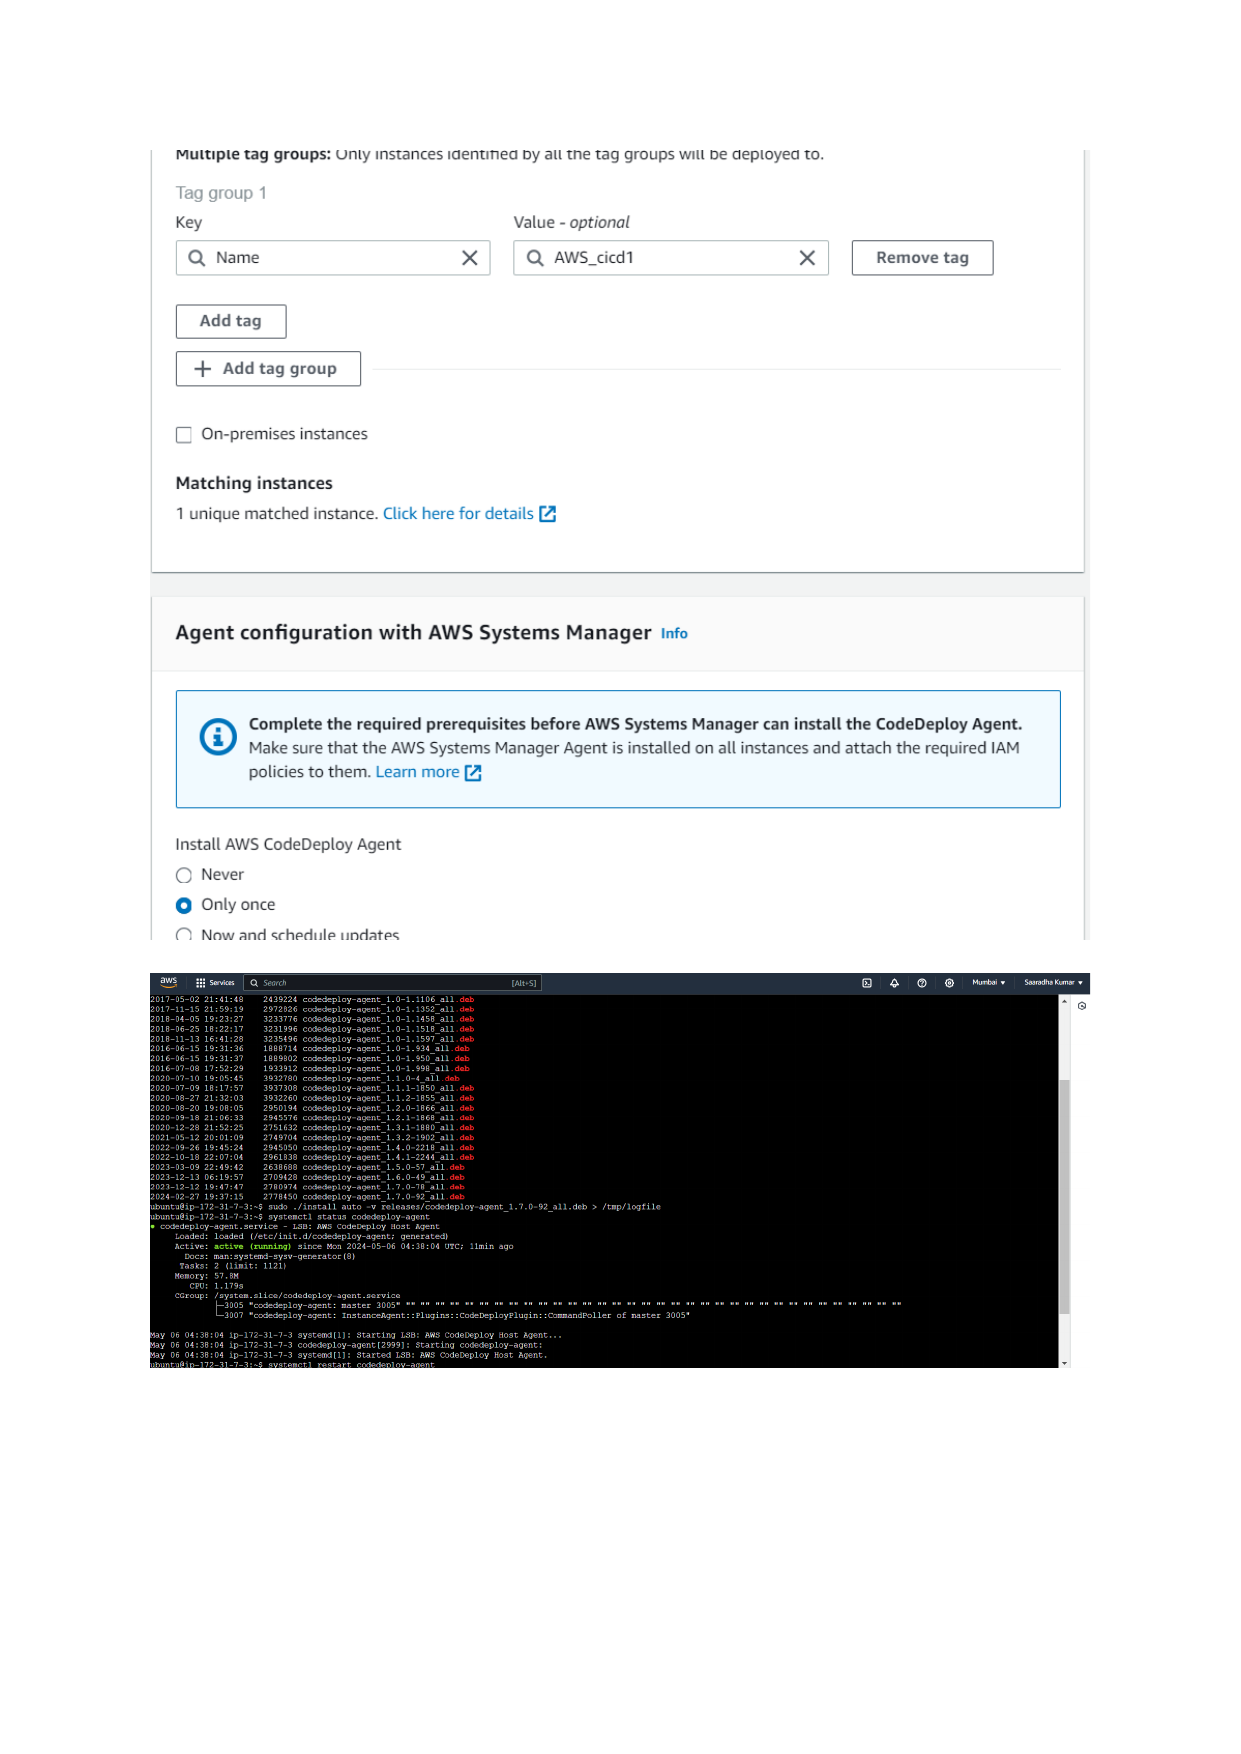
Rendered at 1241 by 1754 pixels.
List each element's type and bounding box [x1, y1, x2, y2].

picture [150, 973, 1091, 1368]
picture [150, 150, 1091, 940]
